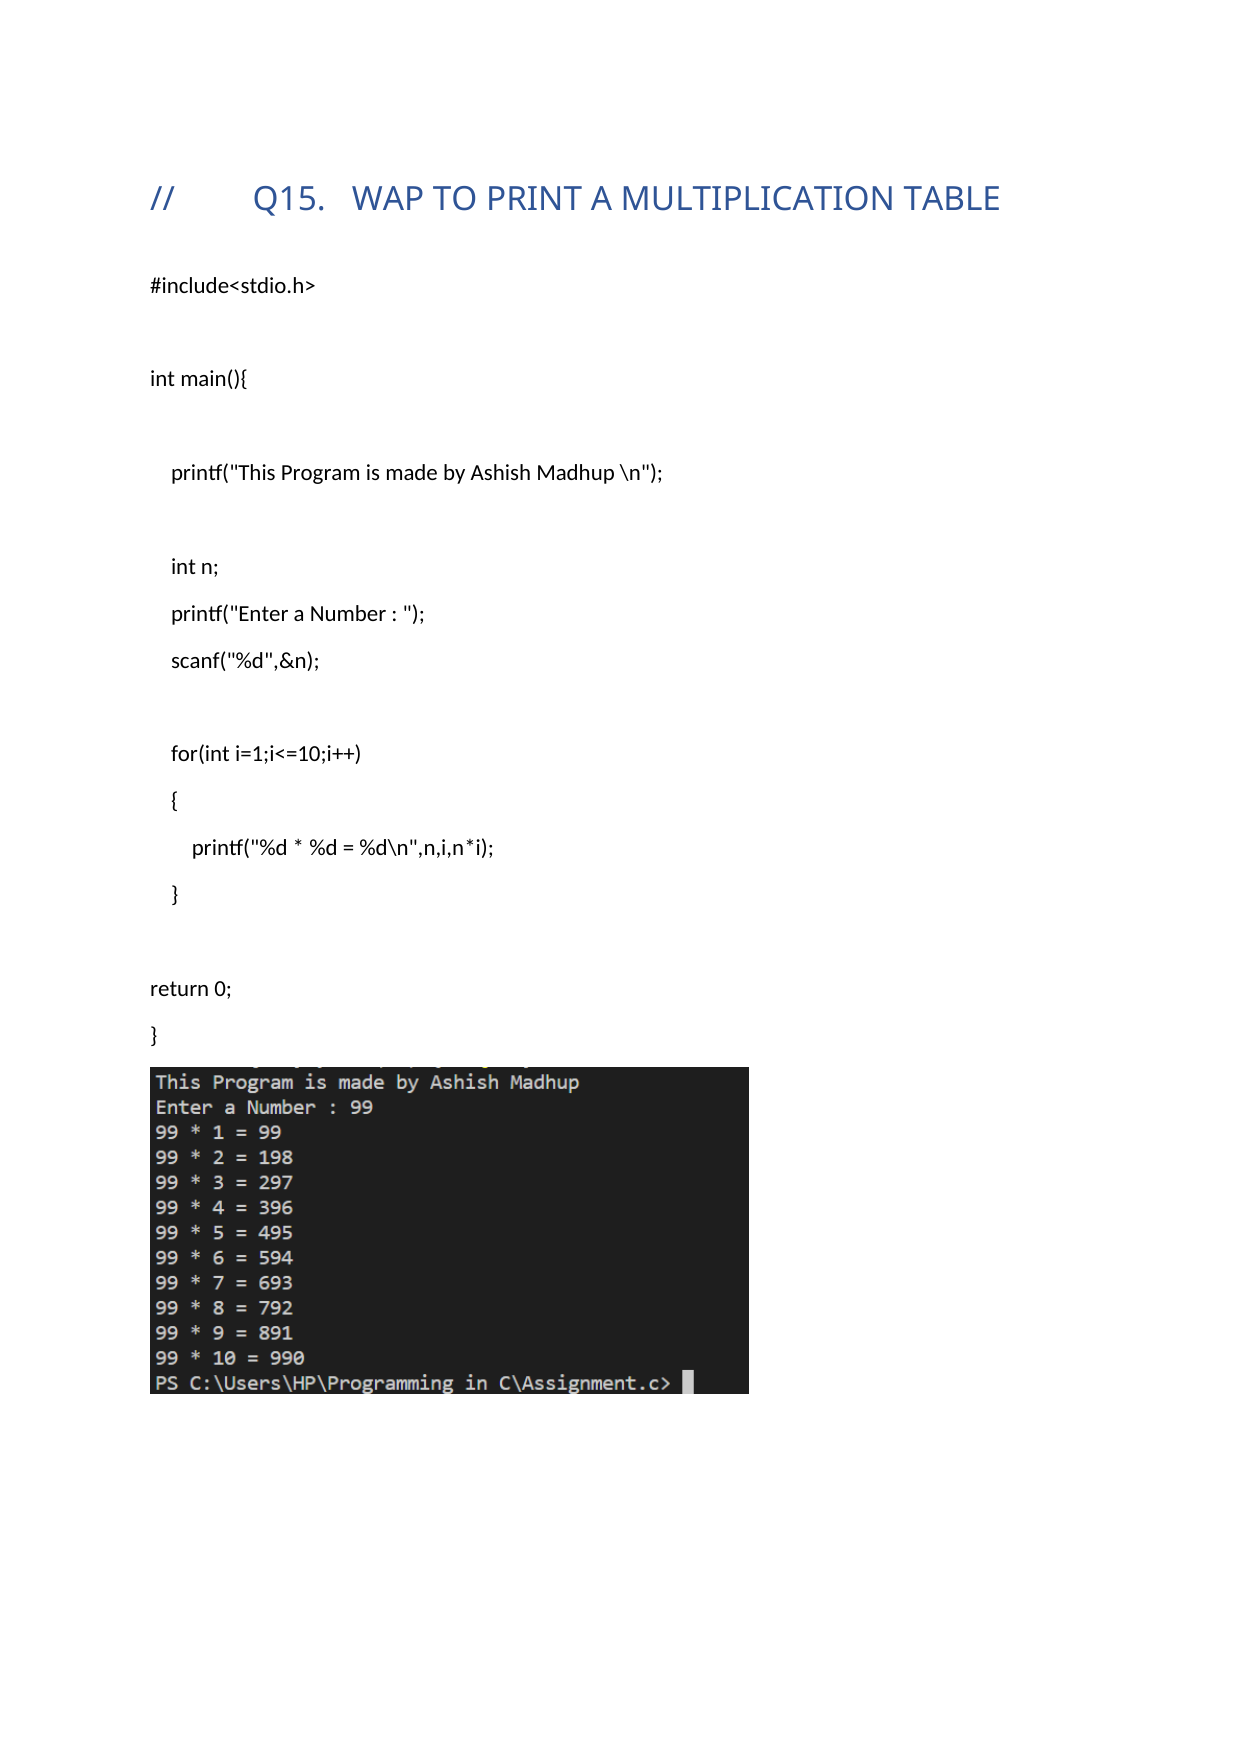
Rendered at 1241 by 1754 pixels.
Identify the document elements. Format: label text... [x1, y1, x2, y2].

subtitle // Q15. WAP TO PRINT A MULTIPLICATION TABLE [150, 175, 1090, 220]
text int main(){ [150, 364, 1090, 393]
text printf("%d * %d = %d\n",n,i,n*i); [150, 833, 1090, 861]
text return 0; [150, 974, 1090, 1002]
text scanf("%d",&n); [150, 646, 1090, 674]
text printf("This Program is made by Ashish Madhup \n"); [150, 458, 1090, 486]
text } [150, 1021, 1090, 1049]
text } [150, 880, 1090, 908]
text int n; [150, 552, 1090, 580]
text #include<stdio.h> [150, 271, 1090, 299]
text printf("Enter a Number : "); [150, 599, 1090, 627]
text { [150, 786, 1090, 814]
text for(int i=1;i<=10;i++) [150, 739, 1090, 768]
picture [150, 1067, 749, 1394]
